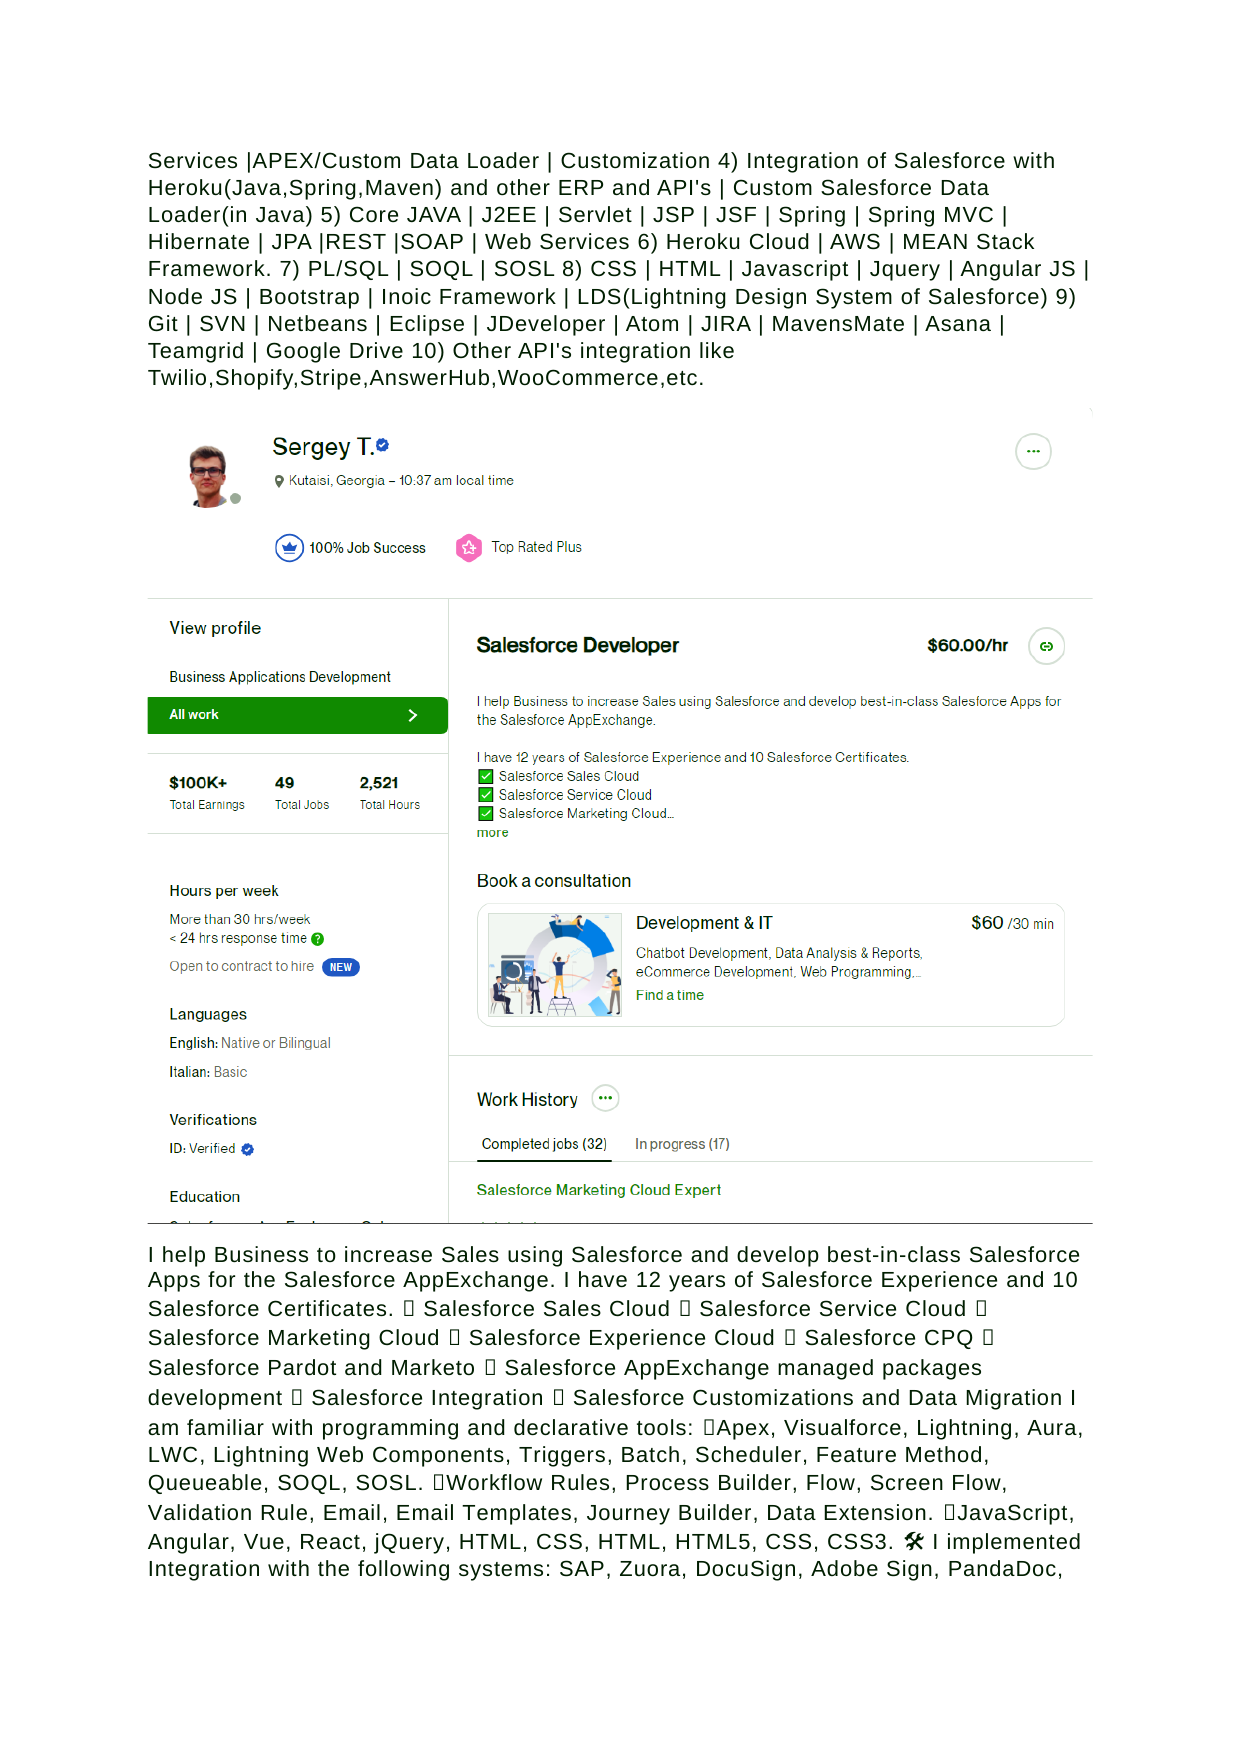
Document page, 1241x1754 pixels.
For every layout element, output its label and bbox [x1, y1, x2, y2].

picture [147, 408, 1093, 1224]
text [148, 148, 1093, 390]
text [148, 1242, 1093, 1581]
